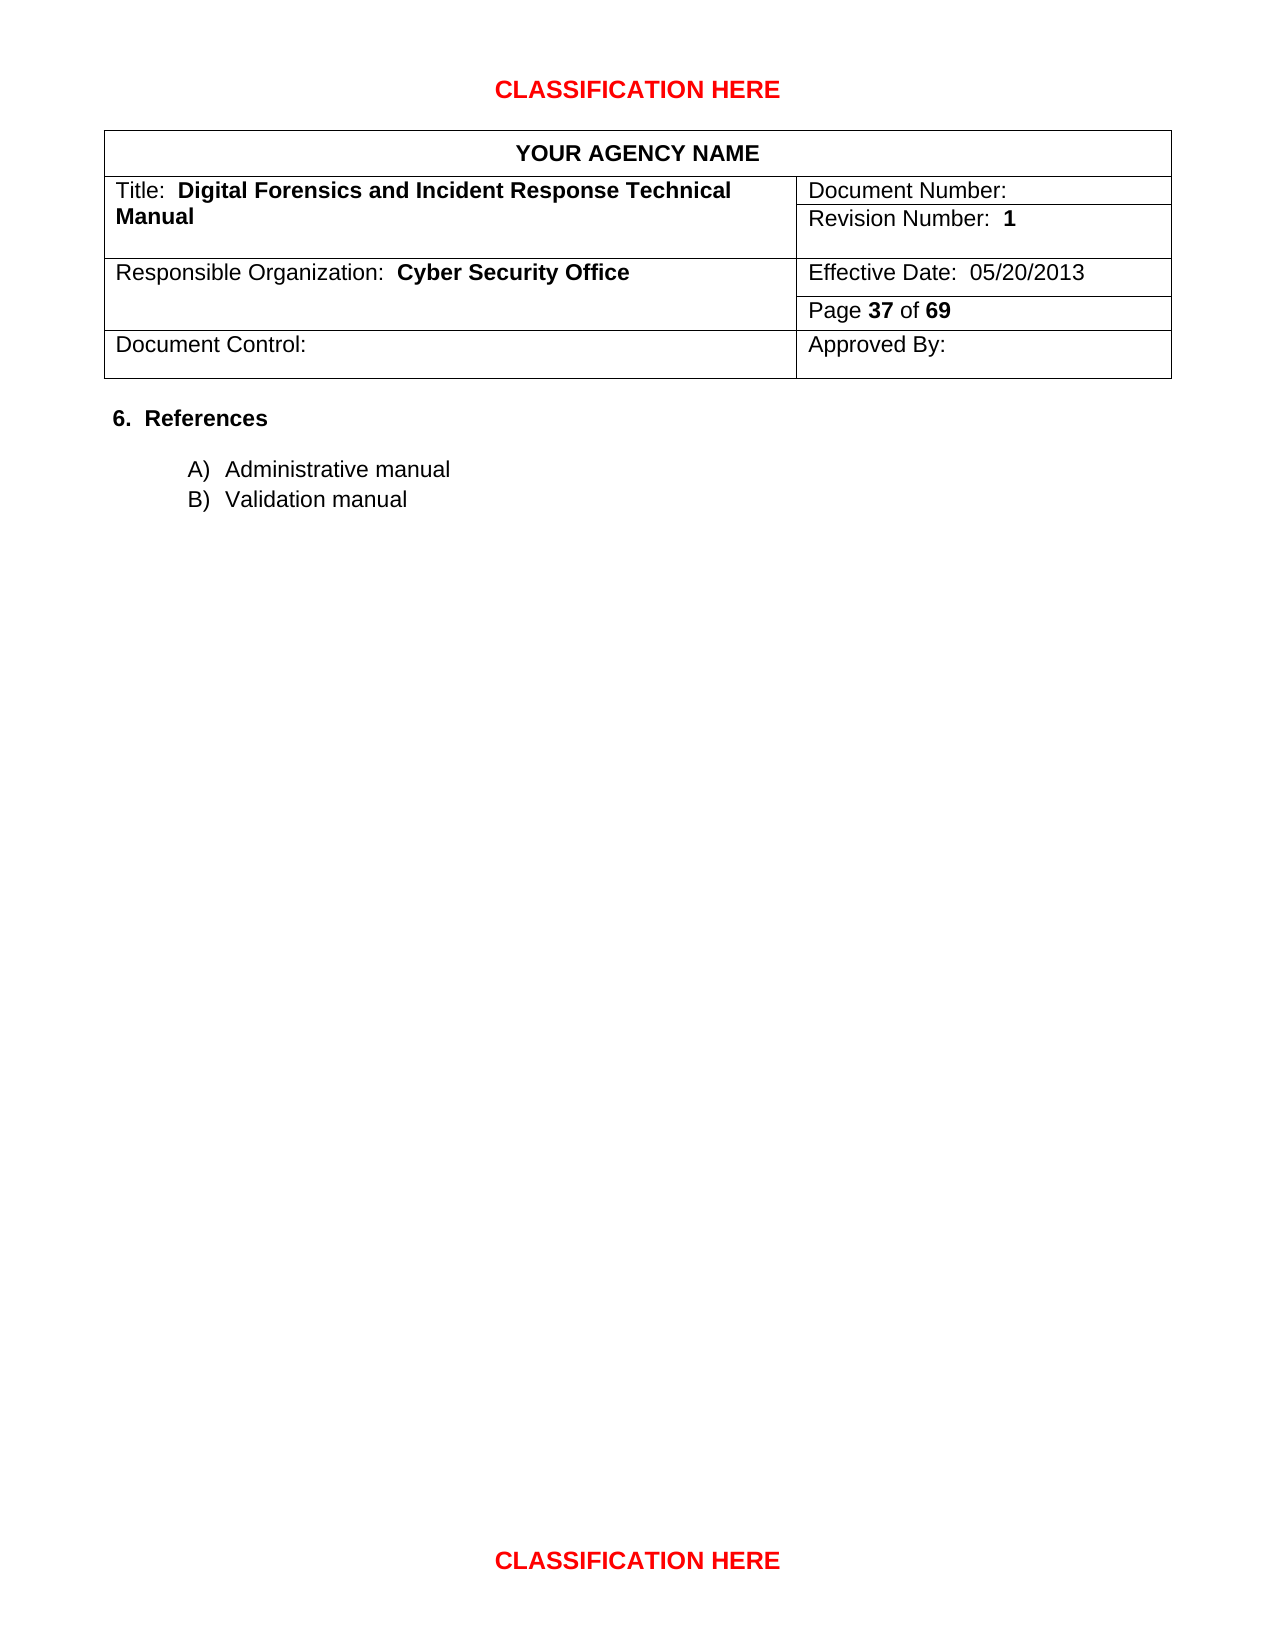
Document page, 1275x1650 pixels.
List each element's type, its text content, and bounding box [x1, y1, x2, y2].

text 6. References [112, 405, 1162, 431]
list Validation manual [187, 486, 1162, 512]
list Administrative manual [187, 456, 1162, 482]
